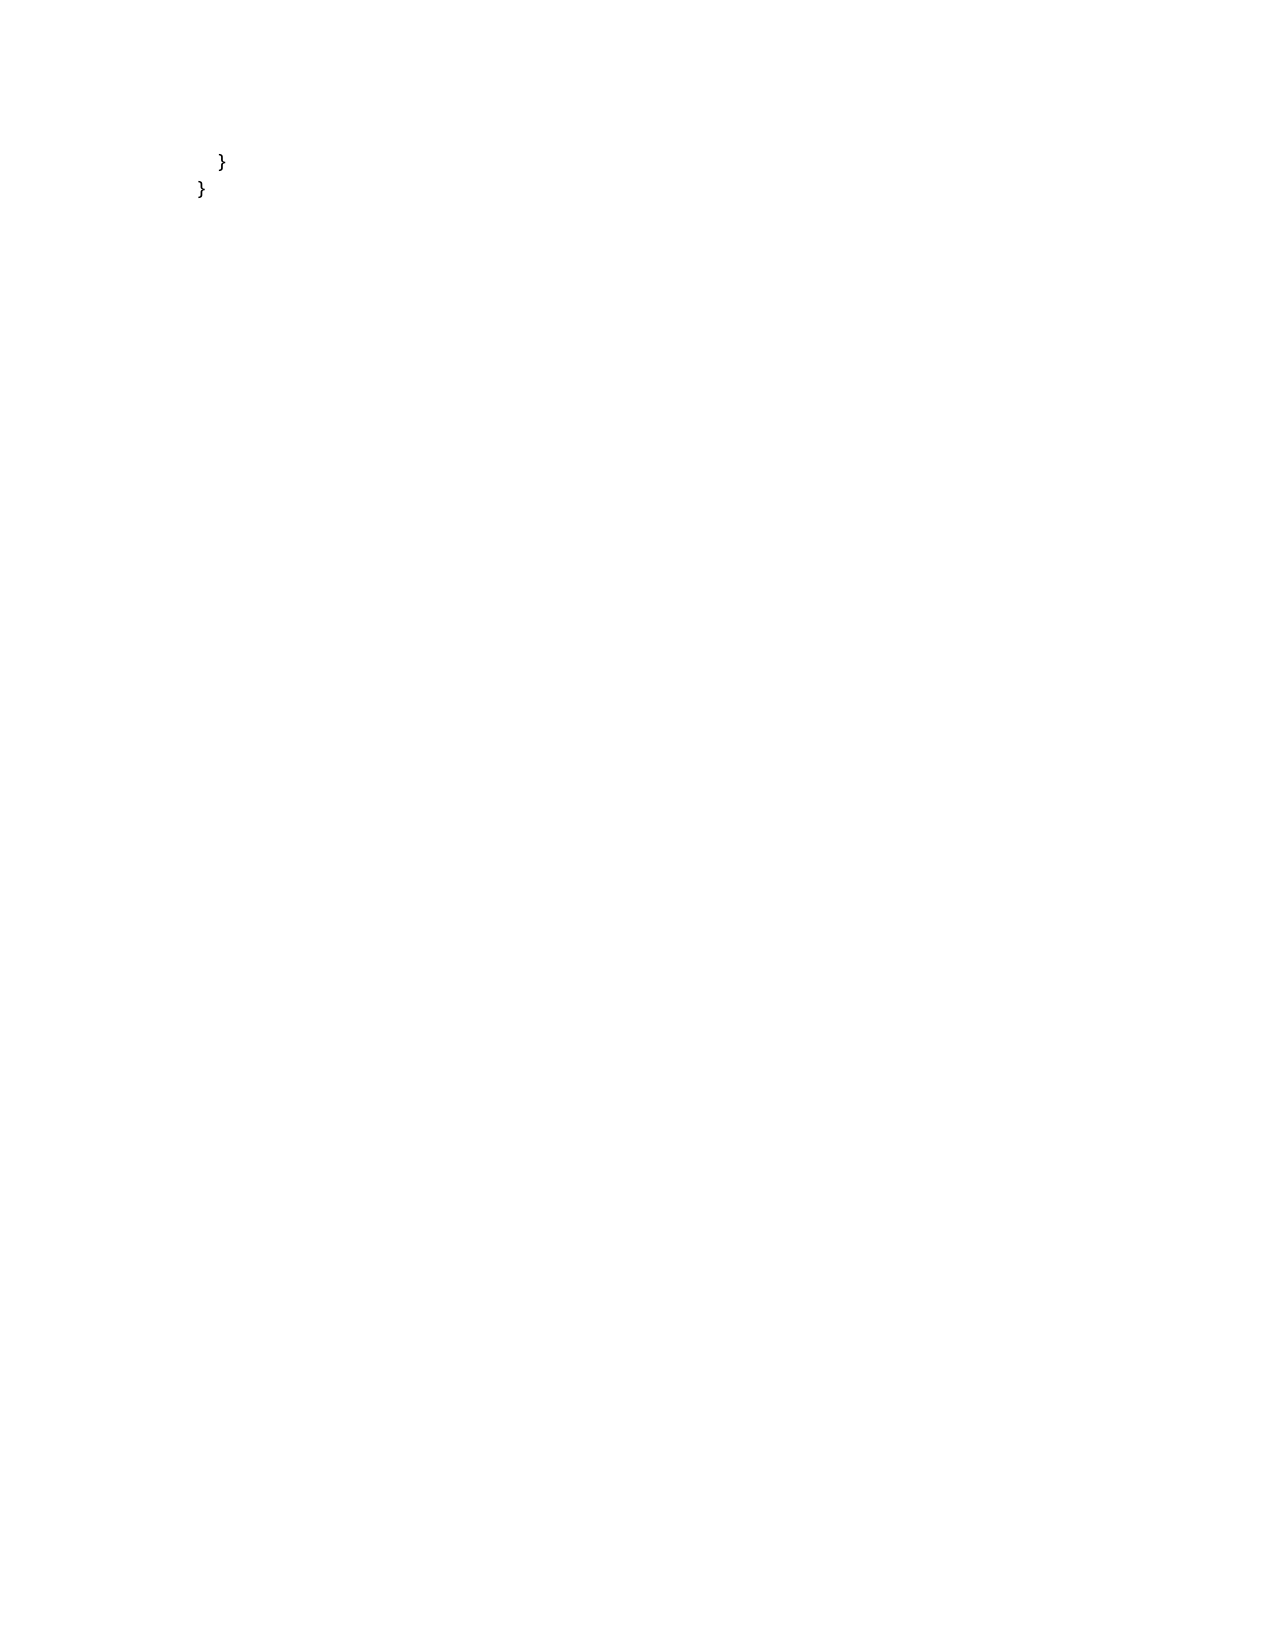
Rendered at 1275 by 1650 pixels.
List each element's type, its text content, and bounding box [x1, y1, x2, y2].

text } [177, 174, 1098, 202]
text } [177, 148, 1098, 174]
